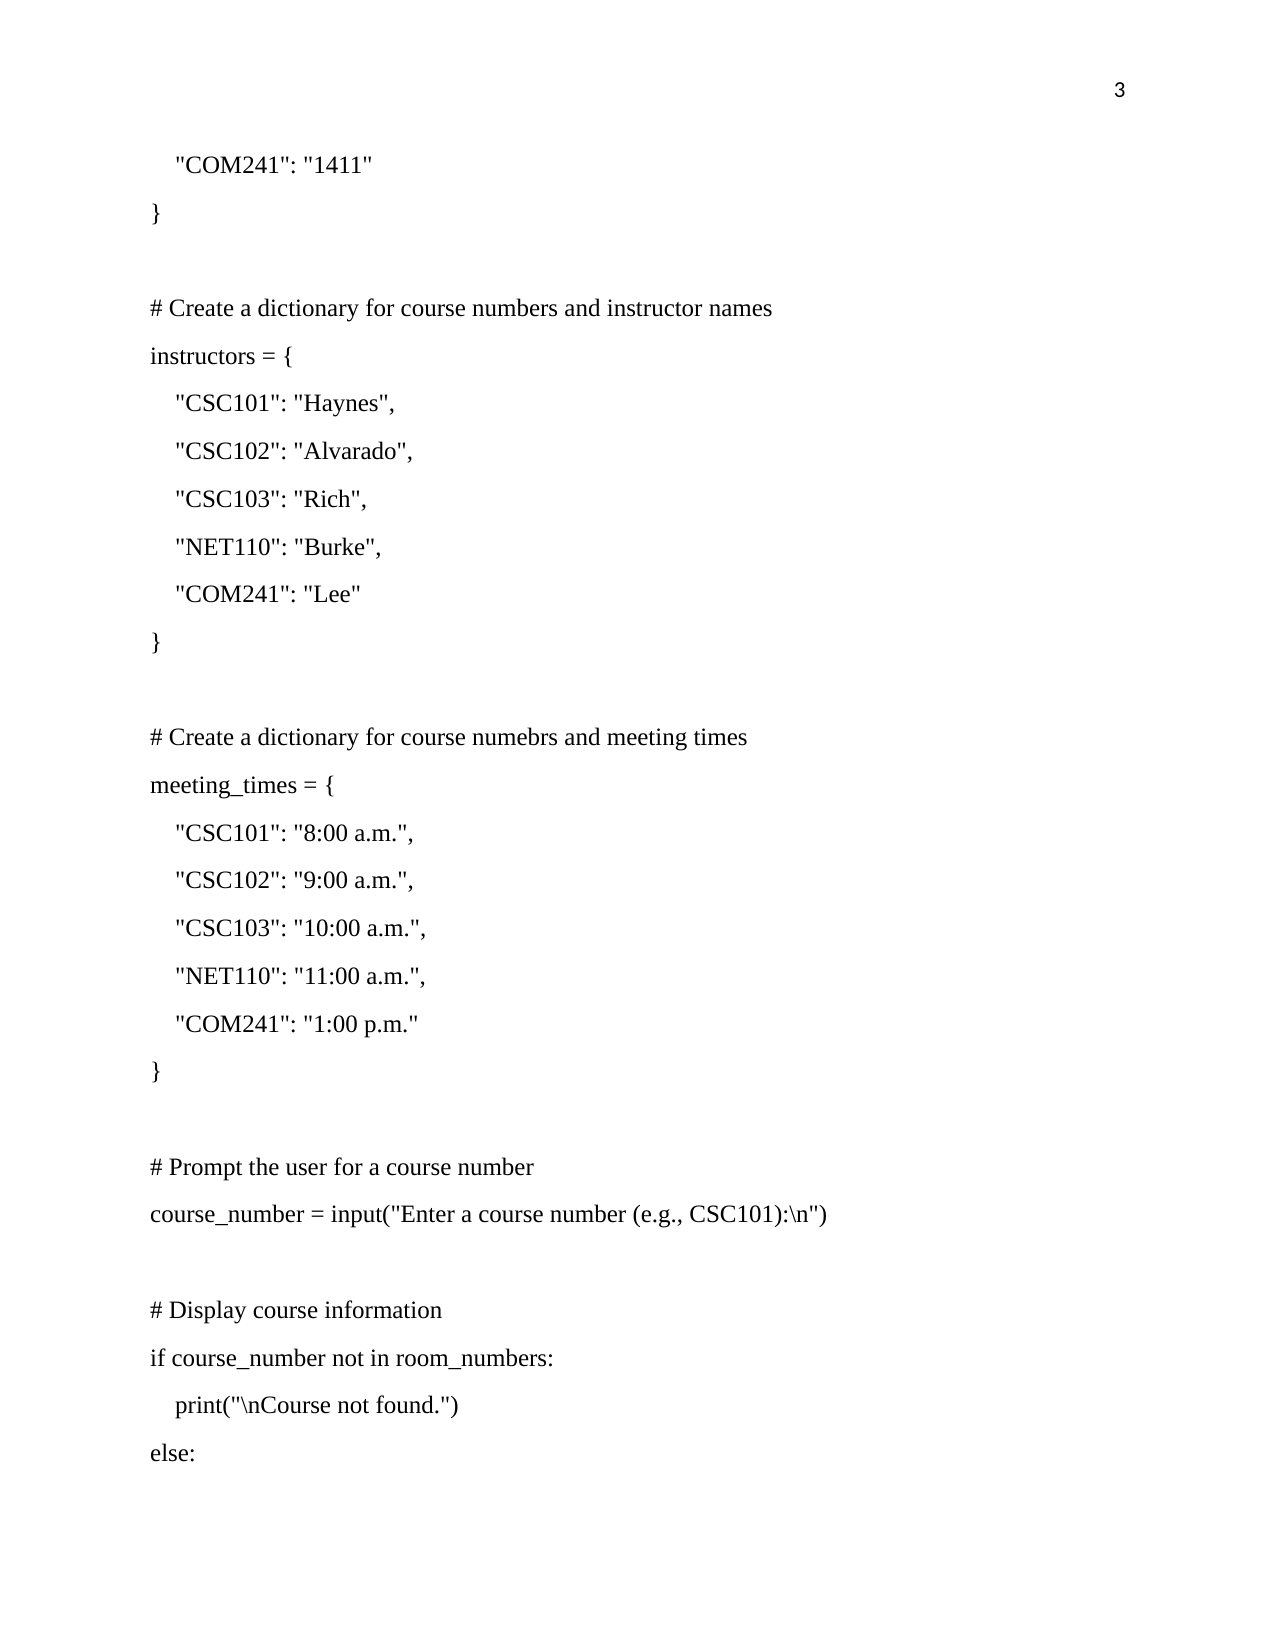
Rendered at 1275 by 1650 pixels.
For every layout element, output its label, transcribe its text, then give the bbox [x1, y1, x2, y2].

text "CSC103": "Rich", [150, 484, 1125, 513]
text "COM241": "1411" [150, 150, 1125, 179]
text "CSC102": "Alvarado", [150, 436, 1125, 465]
text instructors = { [150, 341, 1125, 369]
text "CSC101": "8:00 a.m.", [150, 818, 1125, 847]
text course_number = input("Enter a course number (e.g., CSC101):\n") [150, 1199, 1125, 1228]
text # Create a dictionary for course numebrs and meeting times [150, 722, 1125, 751]
text "CSC103": "10:00 a.m.", [150, 913, 1125, 942]
text # Create a dictionary for course numbers and instructor names [150, 293, 1125, 322]
text else: [150, 1438, 1125, 1467]
text } [150, 198, 1125, 226]
text # Display course information [150, 1295, 1125, 1324]
text "COM241": "Lee" [150, 579, 1125, 608]
text "NET110": "Burke", [150, 532, 1125, 560]
text "NET110": "11:00 a.m.", [150, 961, 1125, 990]
text print("\nCourse not found.") [150, 1390, 1125, 1419]
text "COM241": "1:00 p.m." [150, 1009, 1125, 1037]
text } [150, 627, 1125, 656]
text meeting_times = { [150, 770, 1125, 799]
text } [150, 1056, 1125, 1085]
text if course_number not in room_numbers: [150, 1343, 1125, 1371]
text # Prompt the user for a course number [150, 1152, 1125, 1181]
text "CSC101": "Haynes", [150, 388, 1125, 417]
text "CSC102": "9:00 a.m.", [150, 866, 1125, 894]
